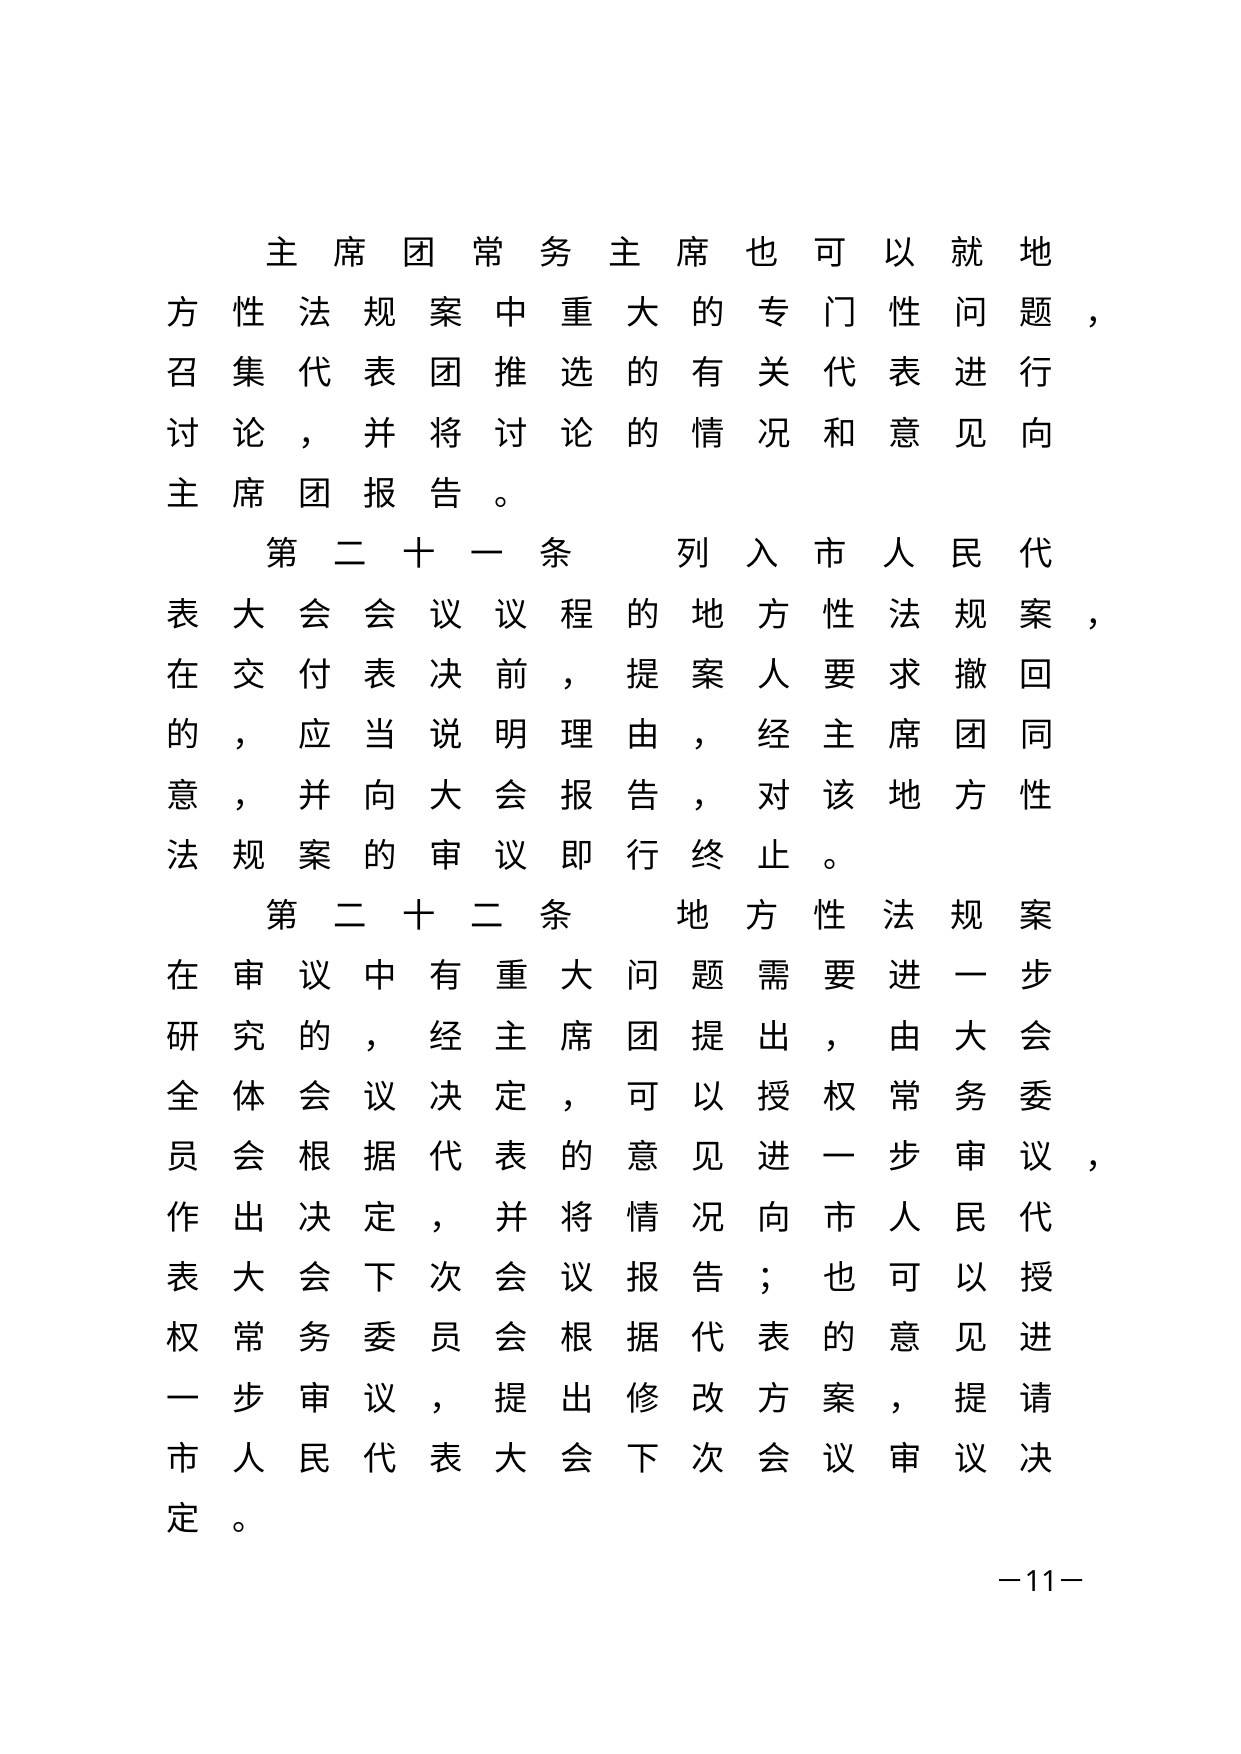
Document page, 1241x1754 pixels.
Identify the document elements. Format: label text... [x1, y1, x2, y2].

text 第二十一条 列入市人民代表大会会议议程的地方性法规案，在交付表决前，提案人要求撤回的，应当说明理由，经主席团同意，并向大会报告，对该地方性法规案的审议即行终止。 [167, 521, 1085, 883]
text 主席团常务主席也可以就地方性法规案中重大的专门性问题，召集代表团推选的有关代表进行讨论，并将讨论的情况和意见向主席团报告。 [167, 219, 1085, 521]
text 第二十二条 地方性法规案在审议中有重大问题需要进一步研究的，经主席团提出，由大会全体会议决定，可以授权常务委员会根据代表的意见进一步审议，作出决定，并将情况向市人民代表大会下次会议报告；也可以授权常务委员会根据代表的意见进一步审议，提出修改方案，提请市人民代表大会下次会议审议决定。 [167, 883, 1085, 1546]
